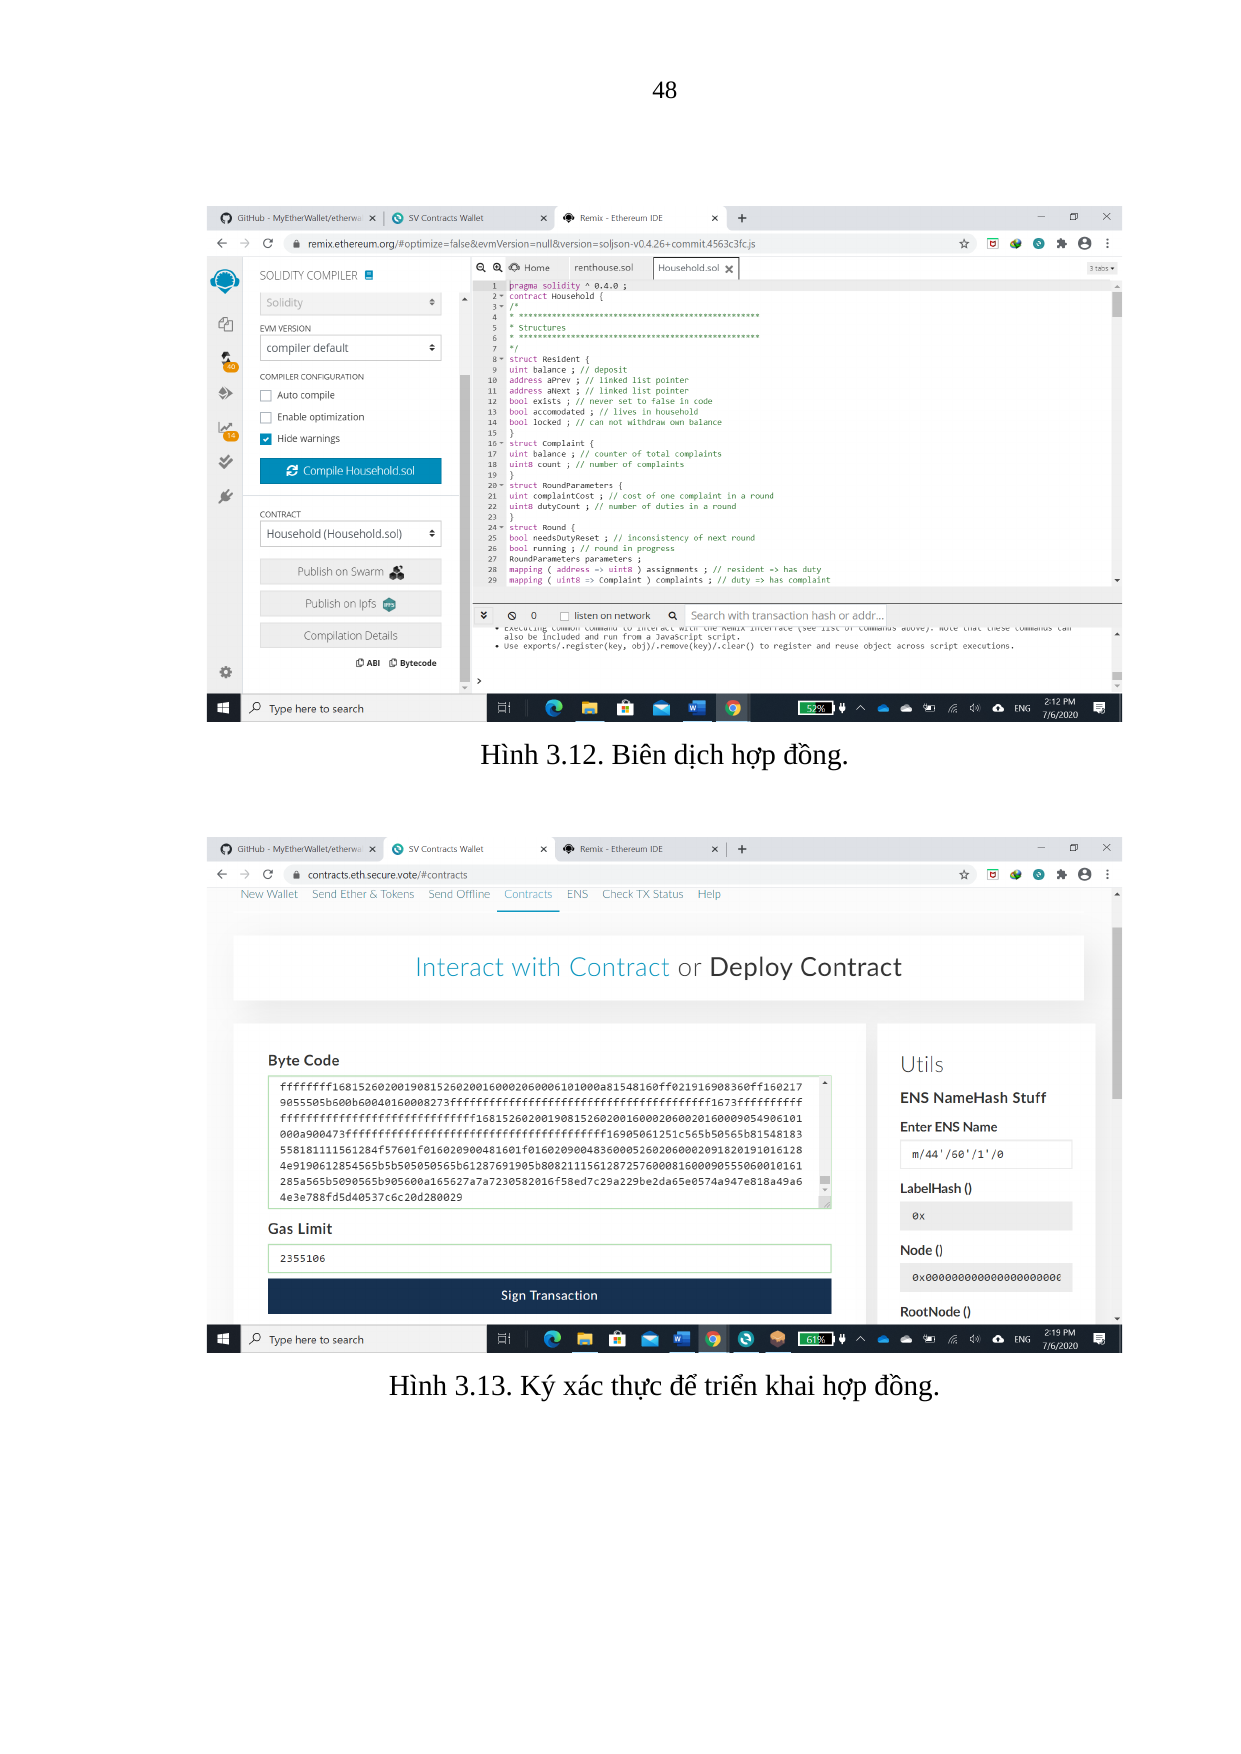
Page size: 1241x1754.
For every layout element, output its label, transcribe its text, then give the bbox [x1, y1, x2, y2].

picture [206, 837, 1123, 1353]
text Hình 3.12. Biên dịch hợp đồng. [207, 737, 1122, 771]
picture [206, 206, 1123, 722]
text Hình 3.13. Ký xác thực để triển khai hợp đồng. [207, 1368, 1122, 1402]
